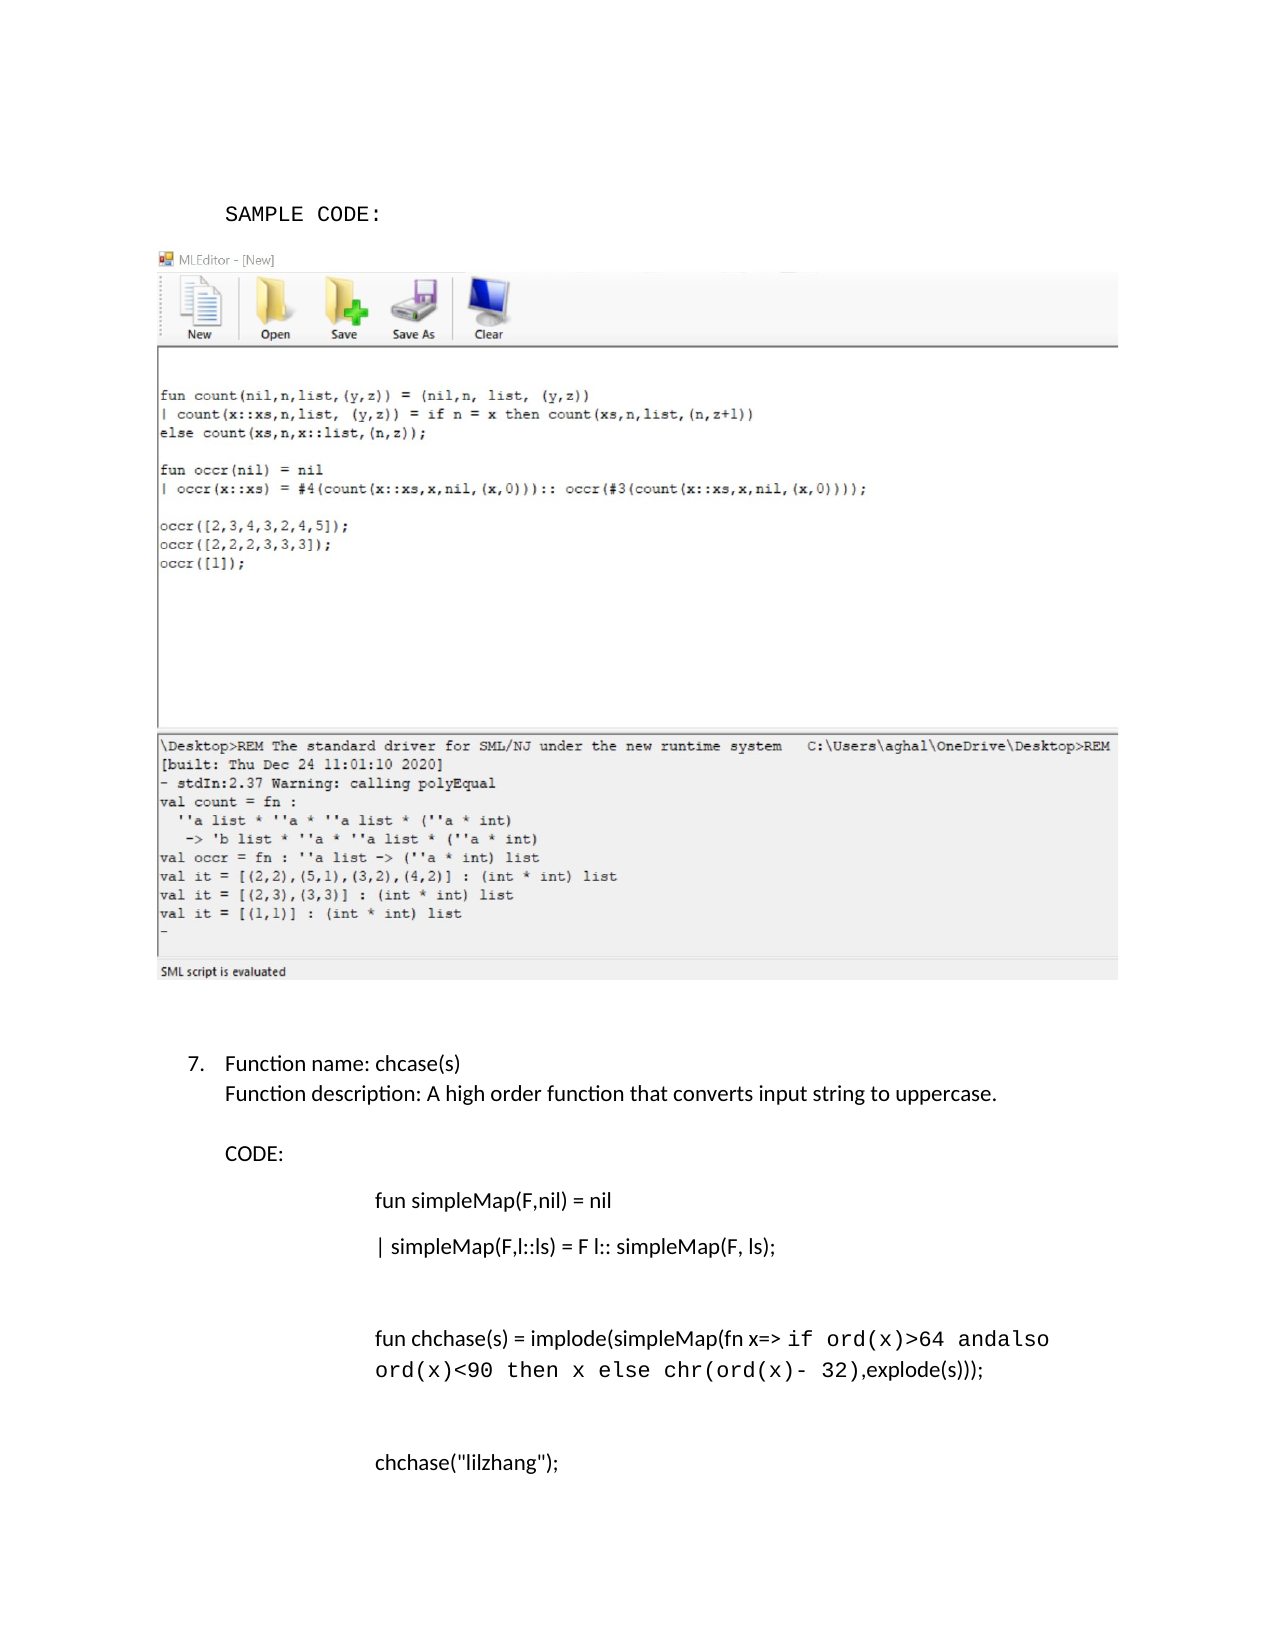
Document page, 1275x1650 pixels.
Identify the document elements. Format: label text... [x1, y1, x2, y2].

text fun simpleMap(F,nil) = nil [375, 1186, 1125, 1214]
list Function name: chcase(s) [187, 1049, 1125, 1077]
picture [157, 247, 1119, 980]
text chchase("lilzhang"); [375, 1448, 1125, 1476]
text | simpleMap(F,l::ls) = F l:: simpleMap(F, ls); [375, 1232, 1125, 1260]
list SAMPLE CODE: [225, 203, 1125, 228]
list CODE: [225, 1139, 1125, 1167]
list Function description: A high order function that converts input string to uppercase. [225, 1079, 1125, 1107]
text fun chchase(s) = implode(simpleMap(fn x=> if ord(x)>64 andalso ord(x)<90 then x else chr(ord(x)- 32),explode(s))); [375, 1324, 1125, 1383]
